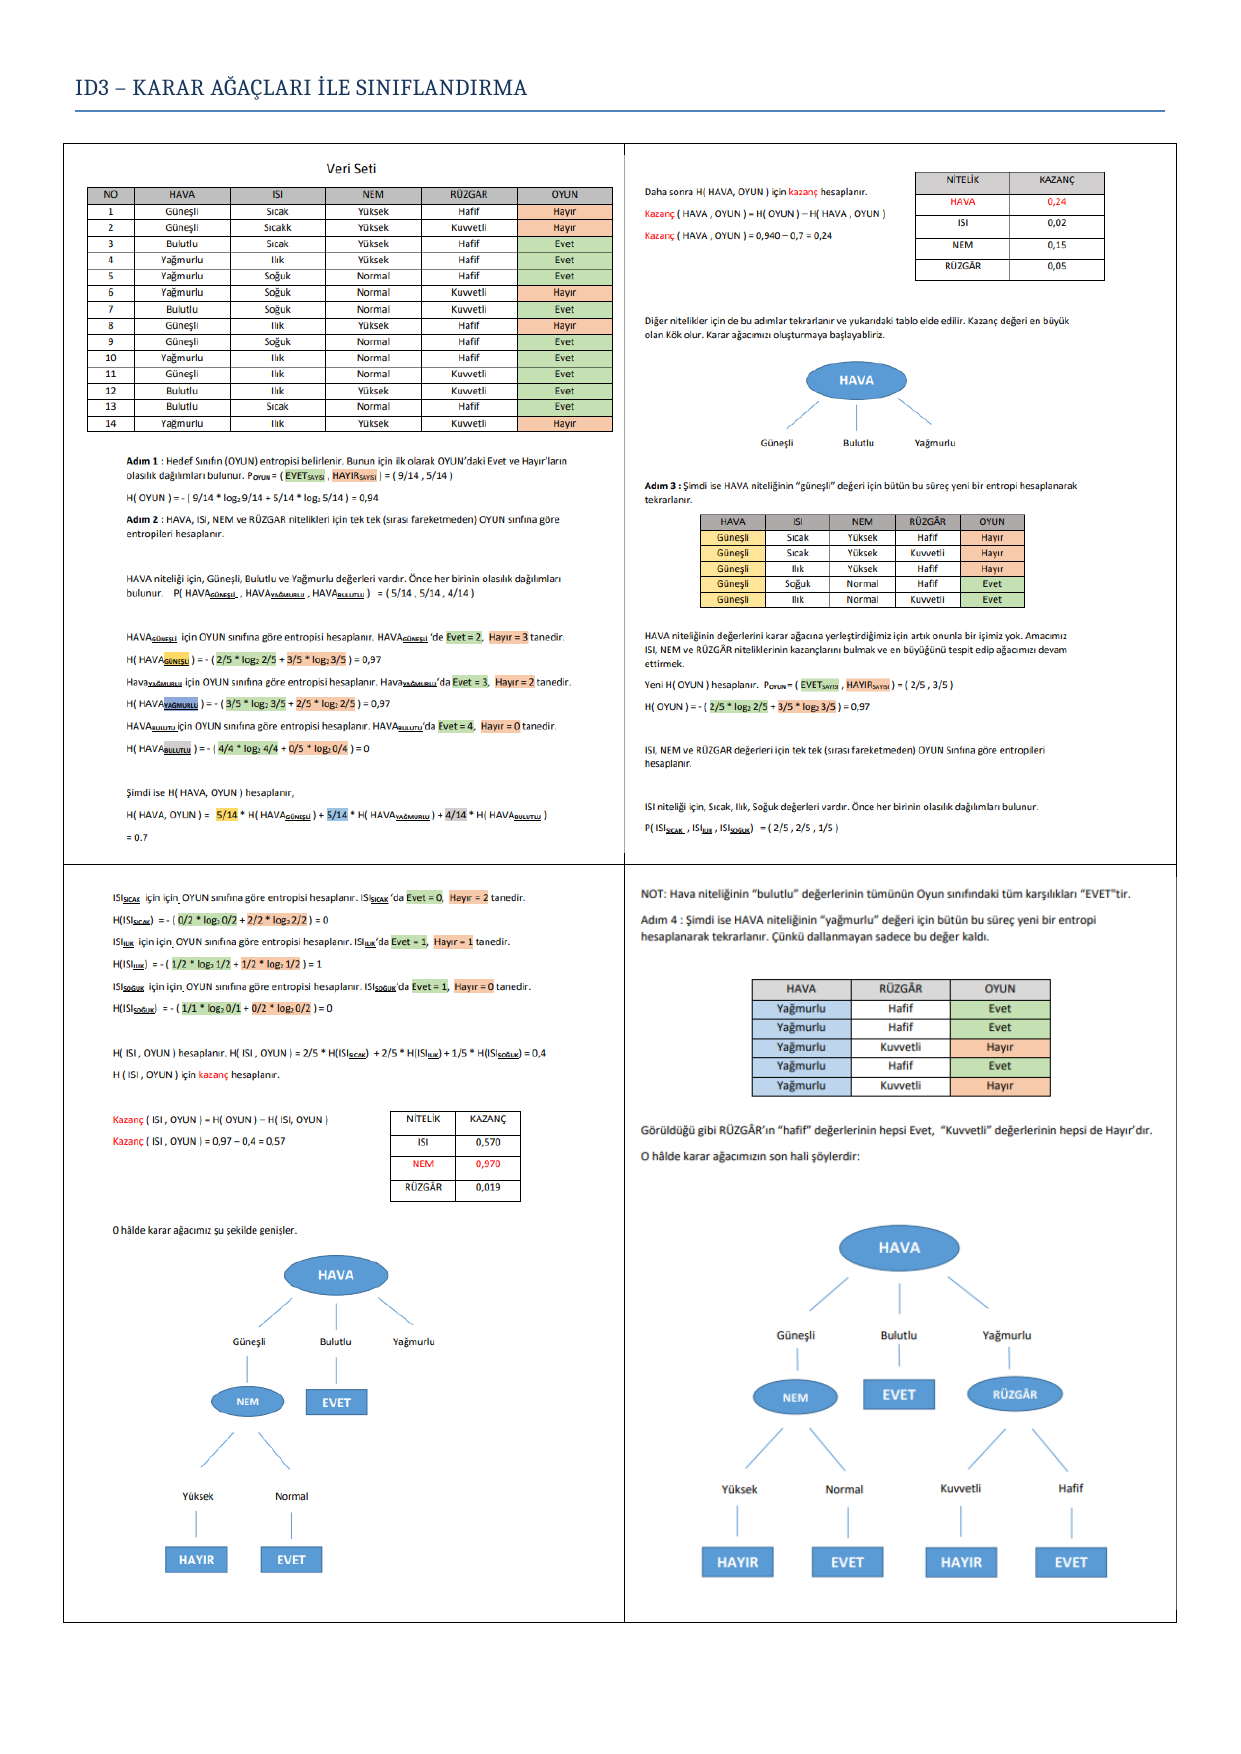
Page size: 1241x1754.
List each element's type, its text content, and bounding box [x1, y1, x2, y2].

table_cell [625, 865, 1176, 1622]
picture [635, 877, 1177, 1610]
picture [102, 879, 586, 1608]
table_cell [64, 865, 624, 1622]
title ID3 – KARAR AĞAÇLARI İLE SINIFLANDIRMA [75, 75, 1165, 110]
table_header [64, 144, 624, 864]
picture [635, 159, 1114, 849]
picture [75, 155, 625, 853]
table_header [625, 144, 1176, 864]
